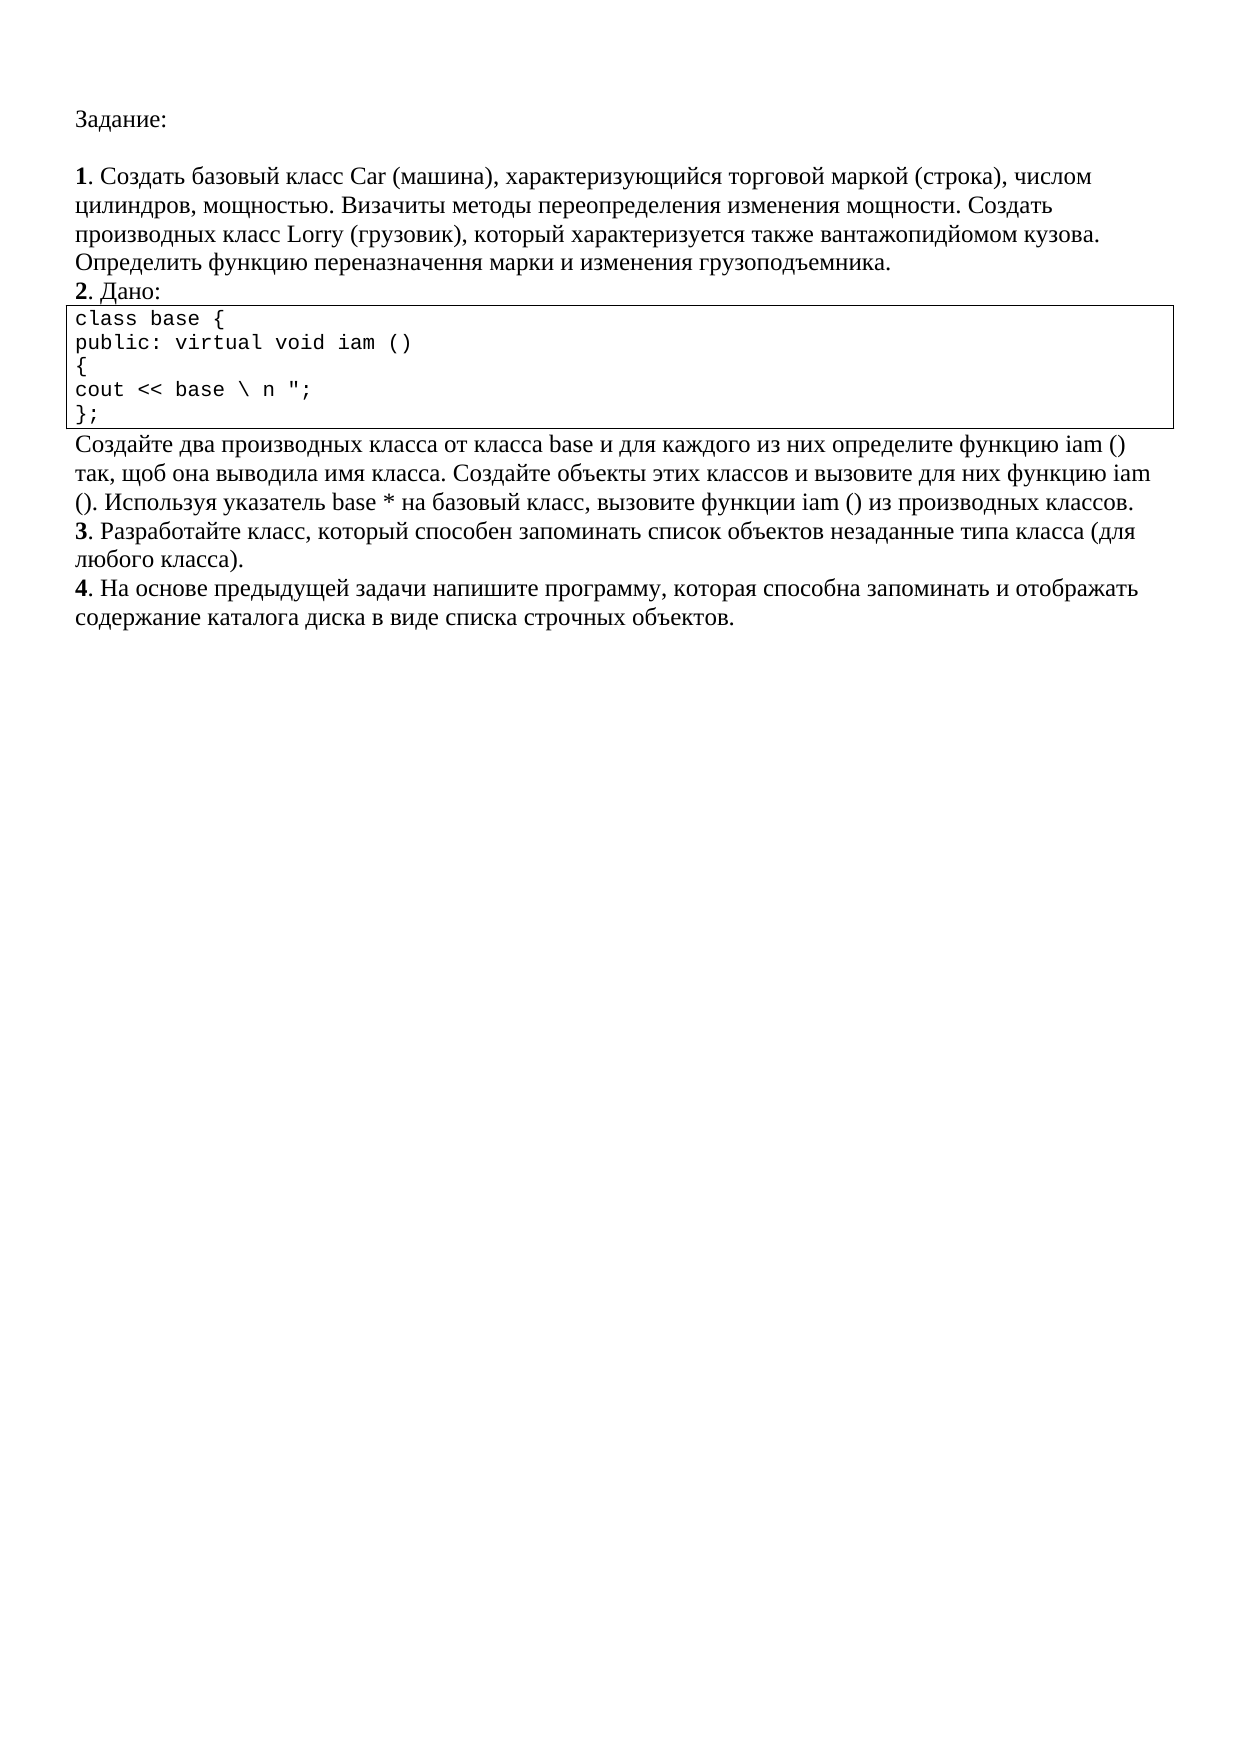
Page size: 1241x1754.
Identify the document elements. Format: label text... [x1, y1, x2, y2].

text Задание: [75, 104, 1165, 132]
text 1. Создать базовый класс Сar (машина), характеризующийся торговой маркой (строка), числом цилиндров, мощностью. Визачиты методы переопределения изменения мощности. Создать производных класс Lorry (грузовик), который характеризуется также вантажопидйомом кузова. Определить функцию переназначення марки и изменения грузоподъемника. [75, 161, 1165, 276]
text Создайте два производных класса от класса base и для каждого из них определите функцию iam () так, щoб она выводила имя класса. Создайте объекты этих классов и вызовите для них функцию iam (). Используя указатель base * на базовый класс, вызовите функции iam () из производных классов. [75, 429, 1165, 516]
text 3. Разработайте класс, который способен запоминать список объектов незаданные типа класса (для любого класса). [75, 516, 1165, 573]
text cout << base \ n "; [75, 379, 1165, 399]
text 2. Дано: [75, 276, 1165, 305]
text public: virtual void iam () [75, 332, 1165, 355]
text { [75, 355, 1165, 379]
text }; [67, 399, 1173, 428]
text class base { [67, 306, 1173, 332]
text 4. На основе предыдущей задачи напишите программу, которая способна запоминать и отображать содержание каталога диска в виде списка строчных объектов. [75, 573, 1165, 631]
